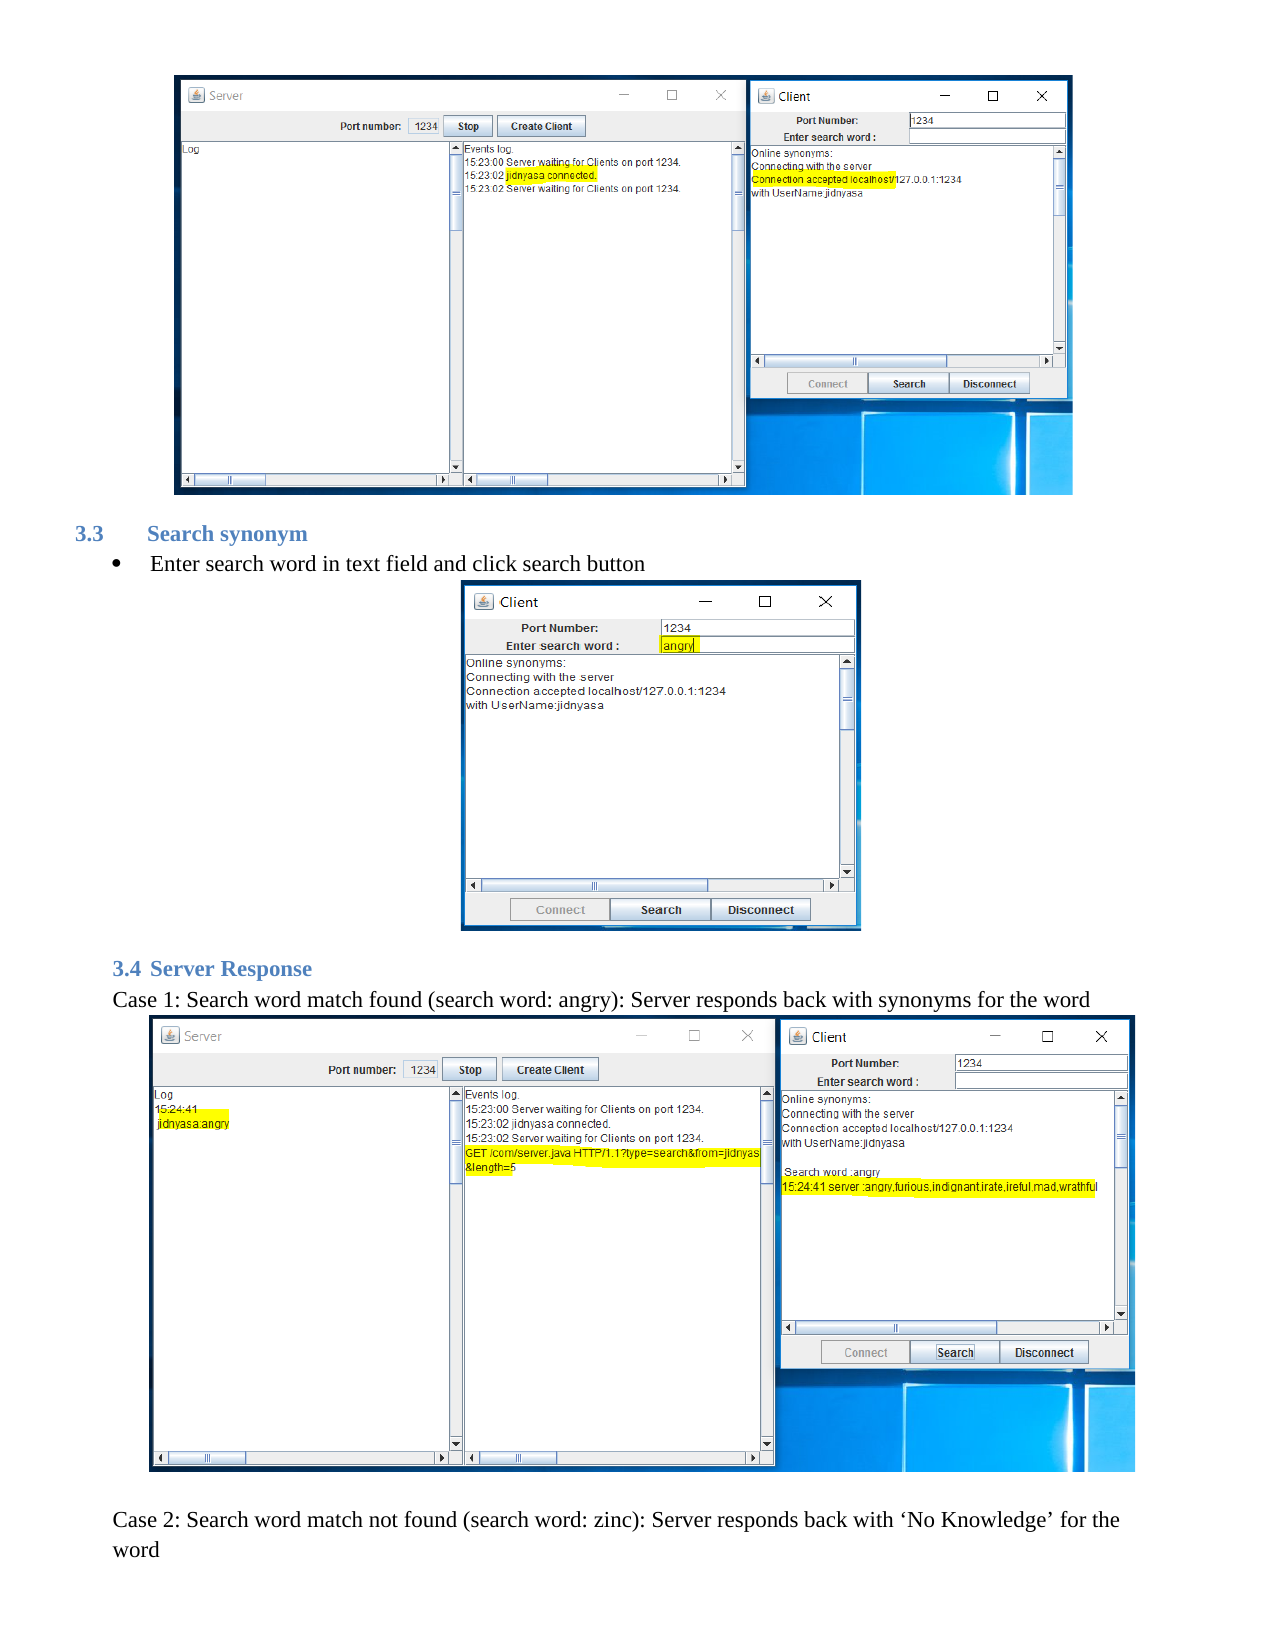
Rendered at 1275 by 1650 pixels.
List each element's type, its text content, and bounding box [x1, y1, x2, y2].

picture [460, 580, 862, 931]
list Enter search word in text field and click search button [112, 550, 1172, 577]
list Case 1: Search word match found (search word: angry): Server responds back with synonyms for the word [112, 986, 1172, 1012]
picture [149, 1015, 1136, 1472]
list Case 2: Search word match not found (search word: zinc): Server responds back with ‘No Knowledge’ for the word [112, 1506, 1172, 1563]
subtitle Server Response [112, 955, 1172, 982]
picture [174, 75, 1073, 495]
subtitle Search synonym [75, 520, 1172, 546]
